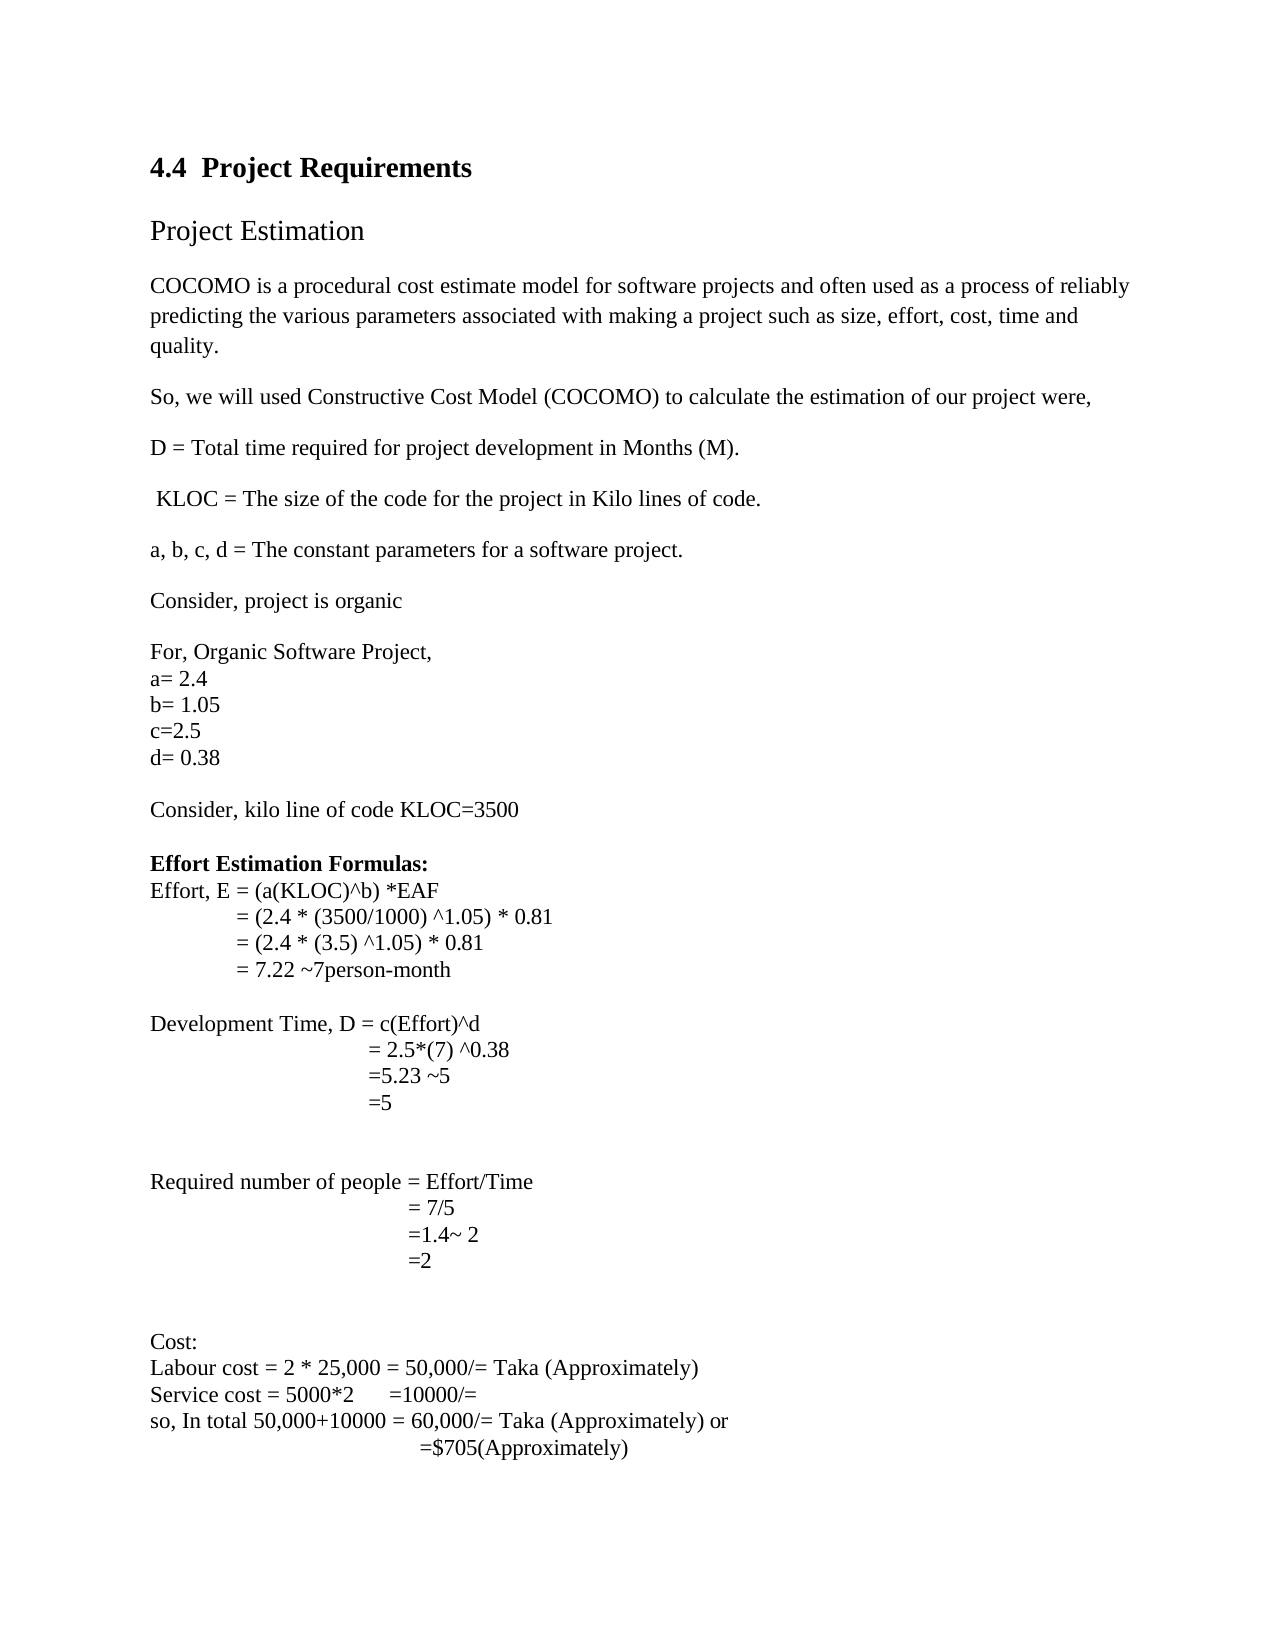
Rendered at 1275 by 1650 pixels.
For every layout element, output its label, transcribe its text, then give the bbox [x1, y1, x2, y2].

text =2 [408, 1247, 1225, 1274]
text COCOMO is a procedural cost estimate model for software projects and often used as a process of reliably predicting the various parameters associated with making a project such as size, effort, cost, time and quality. [150, 272, 1131, 359]
text = (2.4 * (3500/1000) ^1.05) * 0.81 [236, 903, 1225, 930]
text =$705(Approximately) [419, 1434, 1225, 1460]
text =1.4~ 2 [408, 1221, 1225, 1247]
text =5.23 ~5 [368, 1063, 1225, 1089]
text KLOC = The size of the code for the project in Kilo lines of code. a, b, c, d = The constant parameters for a software project. [150, 485, 770, 562]
text = 7/5 [408, 1195, 1225, 1221]
text Effort, E = (a(KLOC)^b) *EAF [150, 877, 1225, 903]
text So, we will used Constructive Cost Model (COCOMO) to calculate the estimation of our project were, D = Total time required for project development in Months (M). [150, 383, 1102, 460]
text Consider, project is organic [150, 587, 1225, 613]
subtitle Project Estimation [150, 213, 1225, 247]
text b= 1.05 c=2.5 d= 0.38 [150, 691, 221, 770]
text so, In total 50,000+10000 = 60,000/= Taka (Approximately) or [150, 1407, 1225, 1433]
text Effort Estimation Formulas: [150, 851, 1225, 877]
subtitle Project Requirements [150, 150, 1225, 183]
text =5 [368, 1089, 1225, 1116]
text Development Time, D = c(Effort)^d [150, 1010, 1225, 1037]
text Cost: [150, 1328, 1225, 1354]
text Required number of people = Effort/Time [150, 1168, 1225, 1195]
text For, Organic Software Project, a= 2.4 [150, 638, 449, 691]
text Labour cost = 2 * 25,000 = 50,000/= Taka (Approximately) Service cost = 5000*2 =10000/= [150, 1354, 699, 1407]
text Consider, kilo line of code KLOC=3500 [150, 796, 1225, 823]
text = (2.4 * (3.5) ^1.05) * 0.81 [236, 930, 1225, 956]
text = 7.22 ~7person-month [236, 956, 1225, 982]
text = 2.5*(7) ^0.38 [368, 1037, 1225, 1063]
